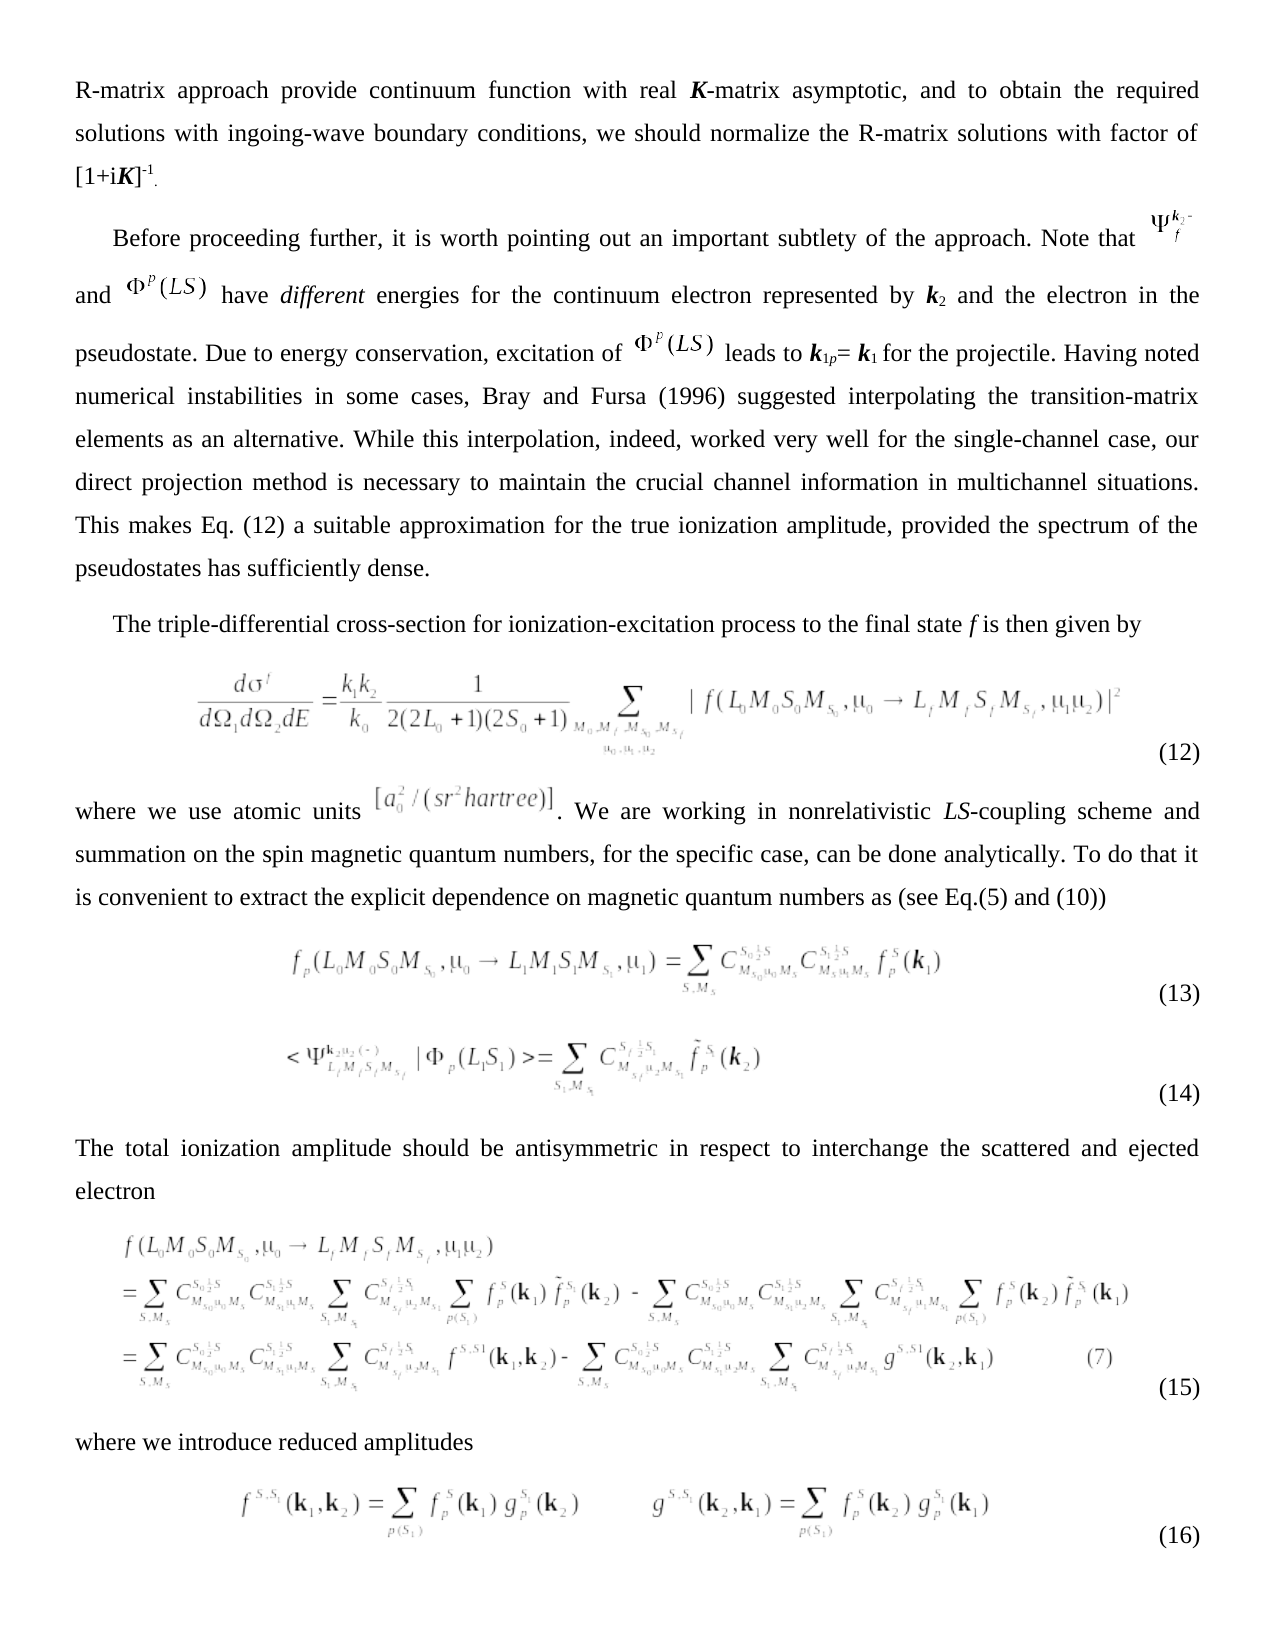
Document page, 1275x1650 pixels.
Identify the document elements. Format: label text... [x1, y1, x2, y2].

text (13) [75, 938, 1200, 1007]
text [75, 75, 1200, 190]
text (15) [75, 1232, 1200, 1401]
text The triple-differential cross-section for ionization-excitation process to the final state f is then given by [75, 609, 1200, 638]
text Before proceeding further, it is worth pointing out an important subtlety of the approach. Note that and have different energies for the continuum electron represented by k2 and the electron in the pseudostate. Due to energy conservation, excitation of leads to k1p= k1 for the projectile. Having noted numerical instabilities in some cases, Bray and Fursa (1996) suggested interpolating the transition-matrix elements as an alternative. While this interpolation, indeed, worked very well for the single-channel case, our direct projection method is necessary to maintain the crucial channel information in multichannel situations. This makes Eq. (12) a suitable approximation for the true ionization amplitude, provided the spectrum of the pseudostates has sufficiently dense. [75, 204, 1200, 582]
text where we use atomic units . We are working in nonrelativistic LS-coupling scheme and summation on the spin magnetic quantum numbers, for the specific case, can be done analytically. To do that it is convenient to extract the explicit dependence on magnetic quantum numbers as (see Eq.(5) and (10)) [75, 780, 1200, 911]
text The total ionization amplitude should be antisymmetric in respect to interchange the scattered and ejected electron [75, 1133, 1200, 1205]
text (16) [75, 1483, 1200, 1549]
text where we introduce reduced amplitudes [75, 1427, 1200, 1456]
text (12) [75, 664, 1200, 765]
text (14) [75, 1034, 1200, 1106]
